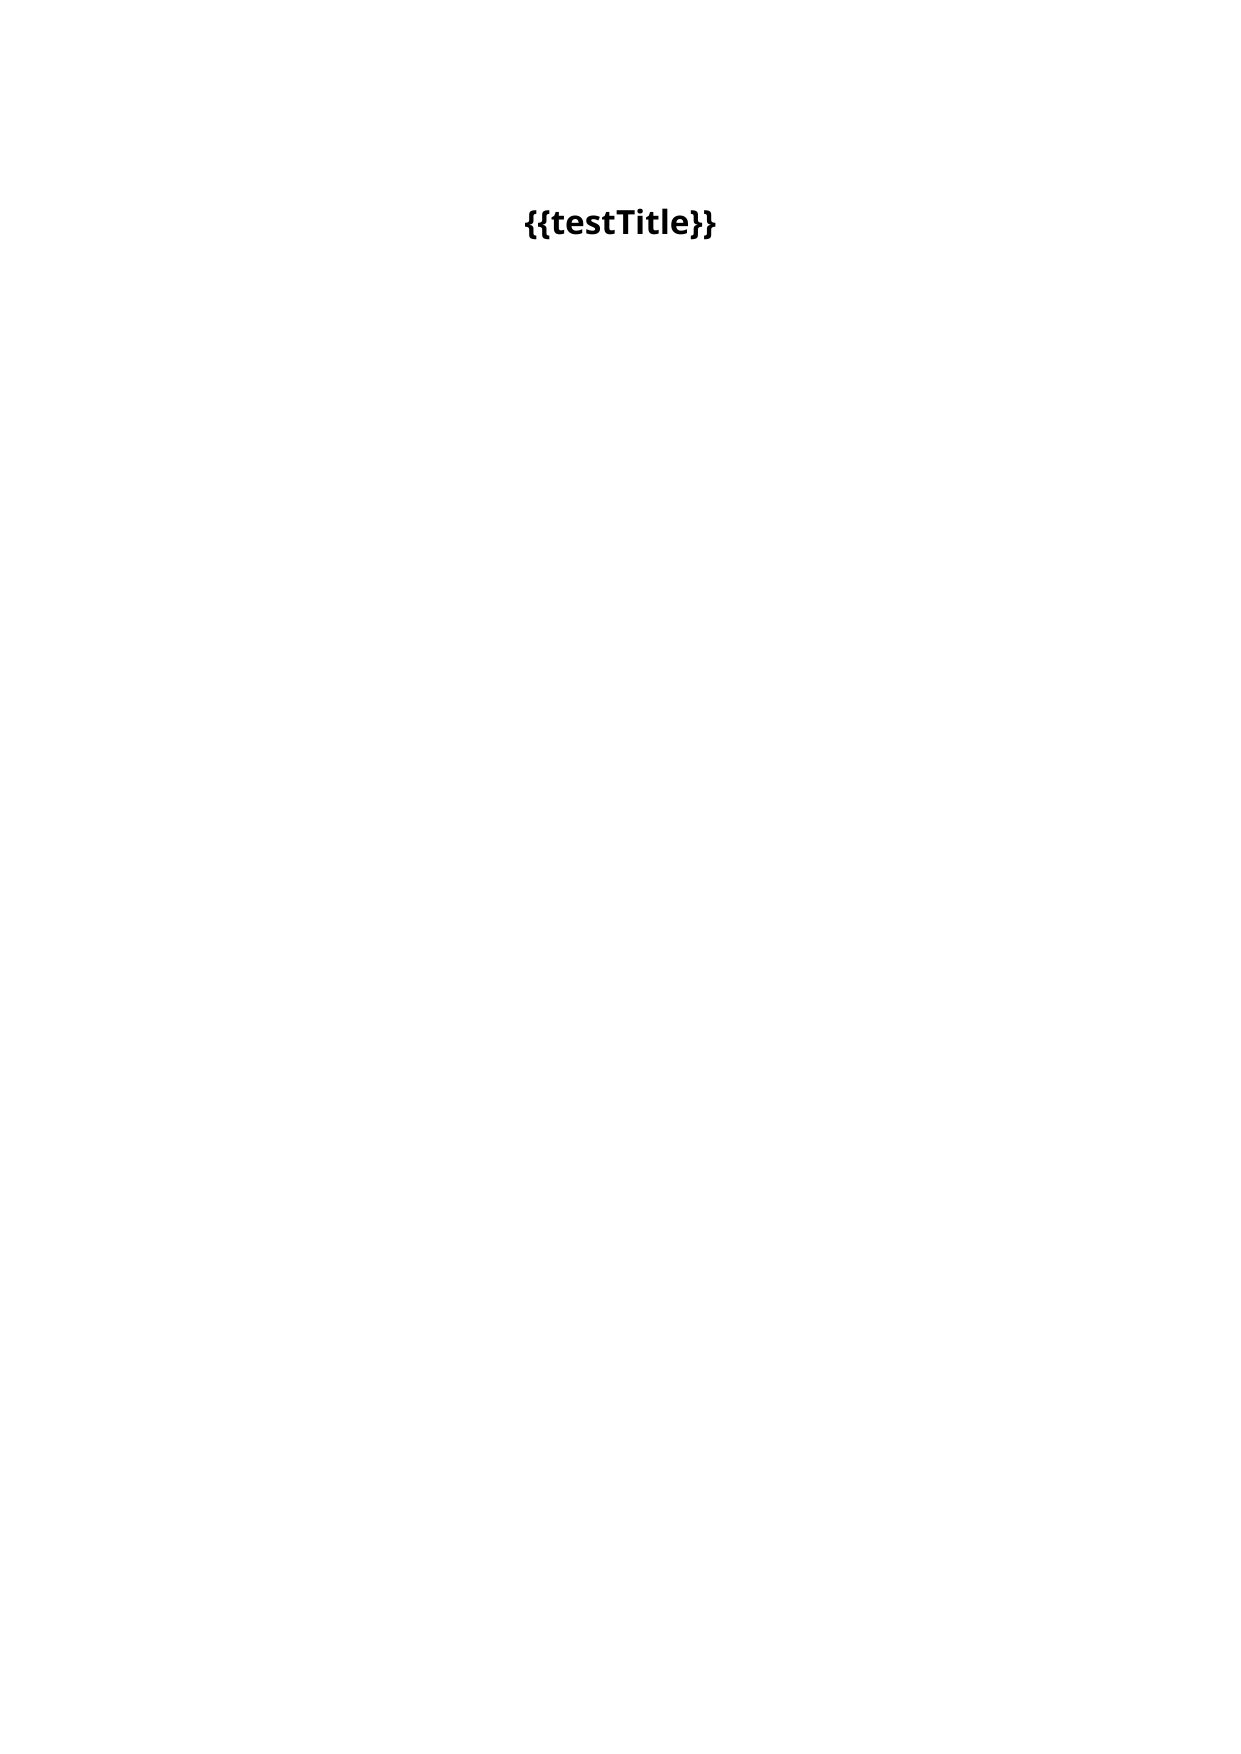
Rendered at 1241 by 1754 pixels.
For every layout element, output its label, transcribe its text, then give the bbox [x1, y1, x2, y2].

subtitle {{testTitle}} [187, 189, 1053, 254]
